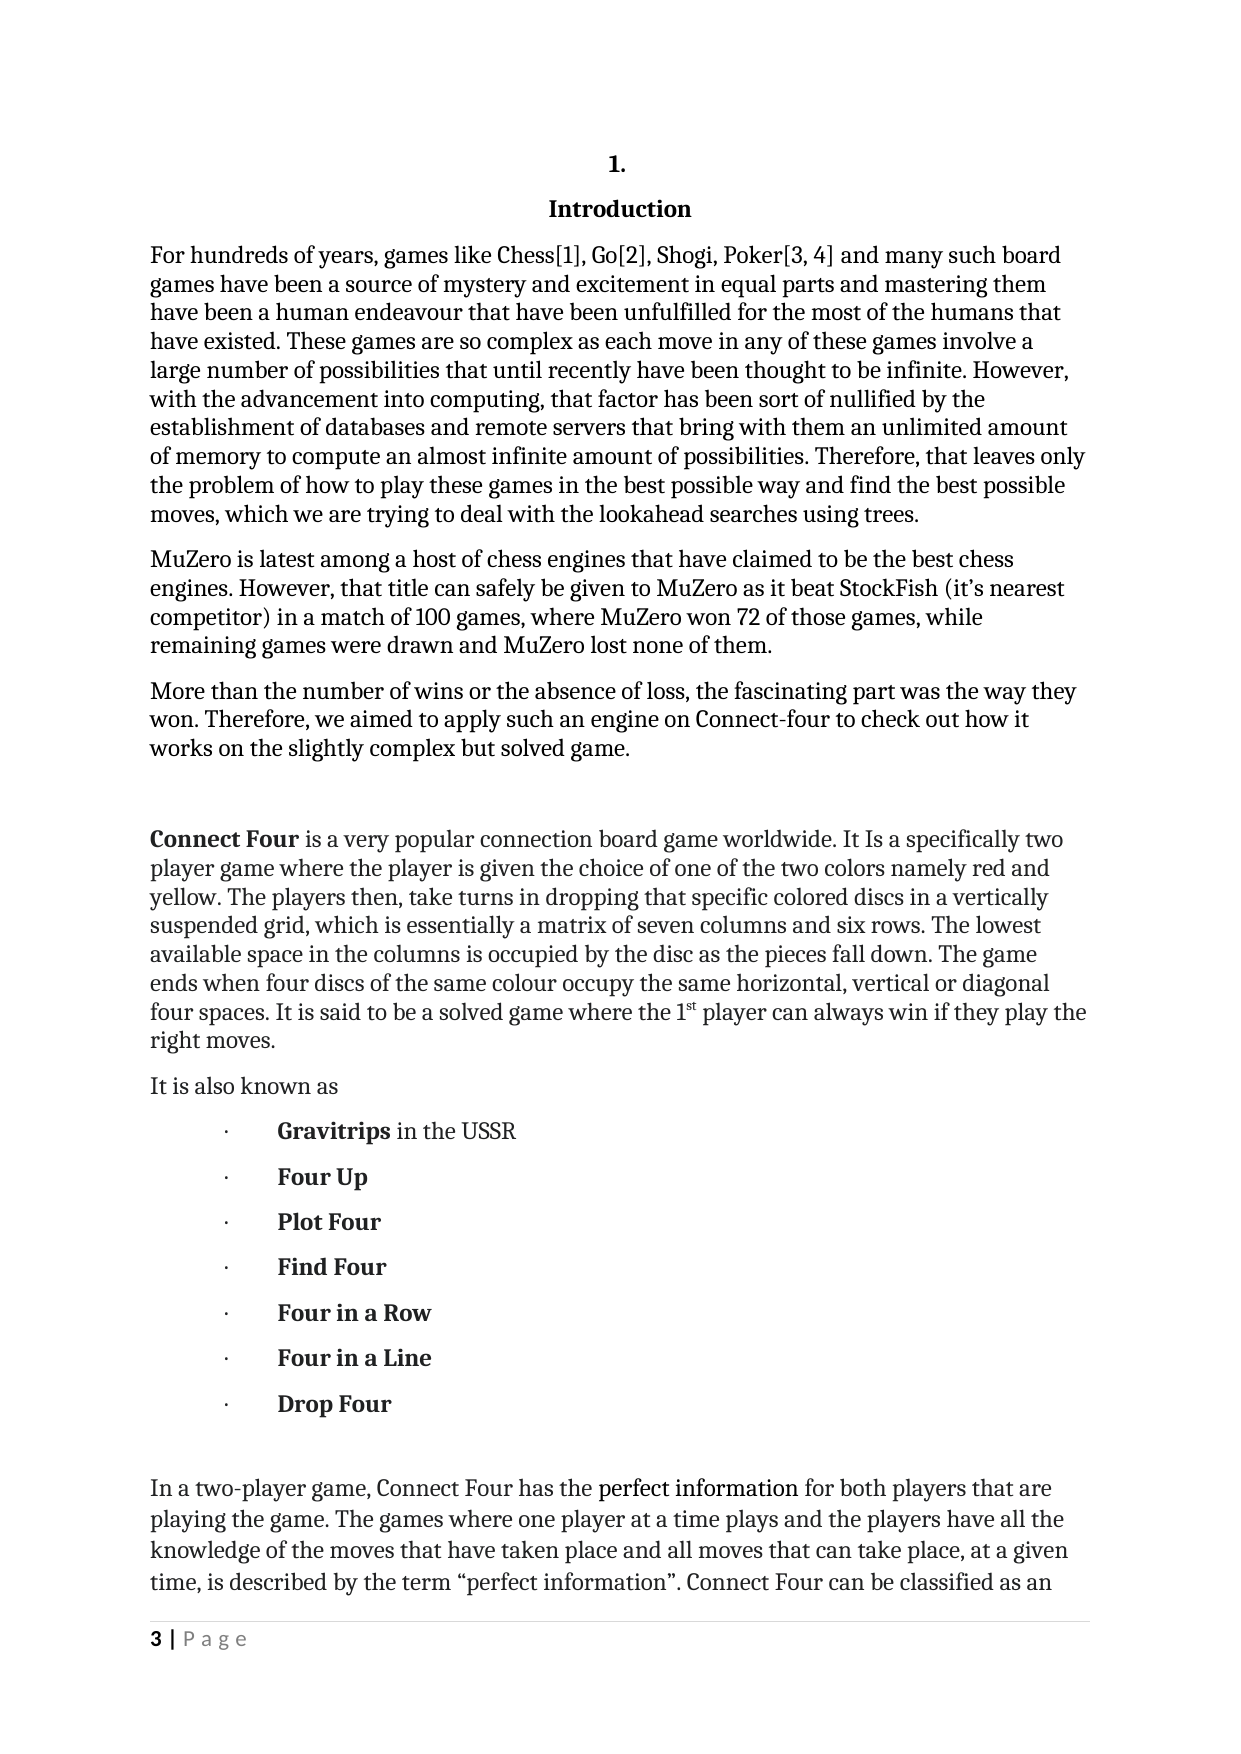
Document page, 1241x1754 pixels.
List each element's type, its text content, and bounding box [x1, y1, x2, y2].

text · Four in a Line [225, 1344, 1090, 1373]
text 1. [150, 150, 1090, 179]
text MuZero is latest among a host of chess engines that have claimed to be the best chess engines. However, that title can safely be given to MuZero as it beat StockFish (it’s nearest competitor) in a match of 100 games, where MuZero won 72 of those games, while remaining games were drawn and MuZero lost none of them. [150, 545, 1090, 660]
text · Plot Four [225, 1208, 1090, 1237]
text It is also known as [150, 1072, 1090, 1100]
text · Gravitrips in the USSR [225, 1117, 1090, 1146]
text · Drop Four [225, 1389, 1090, 1418]
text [150, 1474, 1090, 1596]
text Introduction [150, 195, 1090, 224]
text More than the number of wins or the absence of loss, the fascinating part was the way they won. Therefore, we aimed to apply such an engine on Connect-four to check out how it works on the slightly complex but solved game. [150, 677, 1090, 763]
text · Four Up [225, 1162, 1090, 1191]
text · Four in a Row [225, 1299, 1090, 1327]
text Connect Four is a very popular connection board game worldwide. It Is a specifically two player game where the player is given the choice of one of the two colors namely red and yellow. The players then, take turns in dropping that specific colored discs in a vertically suspended grid, which is essentially a matrix of seven columns and six rows. The lowest available space in the columns is occupied by the disc as the pieces fall down. The game ends when four discs of the same colour occupy the same horizontal, vertical or diagonal four spaces. It is said to be a solved game where the 1st player can always win if they play the right moves. [150, 825, 1090, 1055]
text For hundreds of years, games like Chess[1], Go[2], Shogi, Poker[3, 4] and many such board games have been a source of mystery and excitement in equal parts and mastering them have been a human endeavour that have been unfulfilled for the most of the humans that have existed. These games are so complex as each move in any of these games involve a large number of possibilities that until recently have been thought to be infinite. However, with the advancement into computing, that factor has been sort of nullified by the establishment of databases and remote servers that bring with them an unlimited amount of memory to compute an almost infinite amount of possibilities. Therefore, that leaves only the problem of how to play these games in the best possible way and find the best possible moves, which we are trying to deal with the lookahead searches using trees. [150, 241, 1090, 528]
text · Find Four [225, 1253, 1090, 1282]
